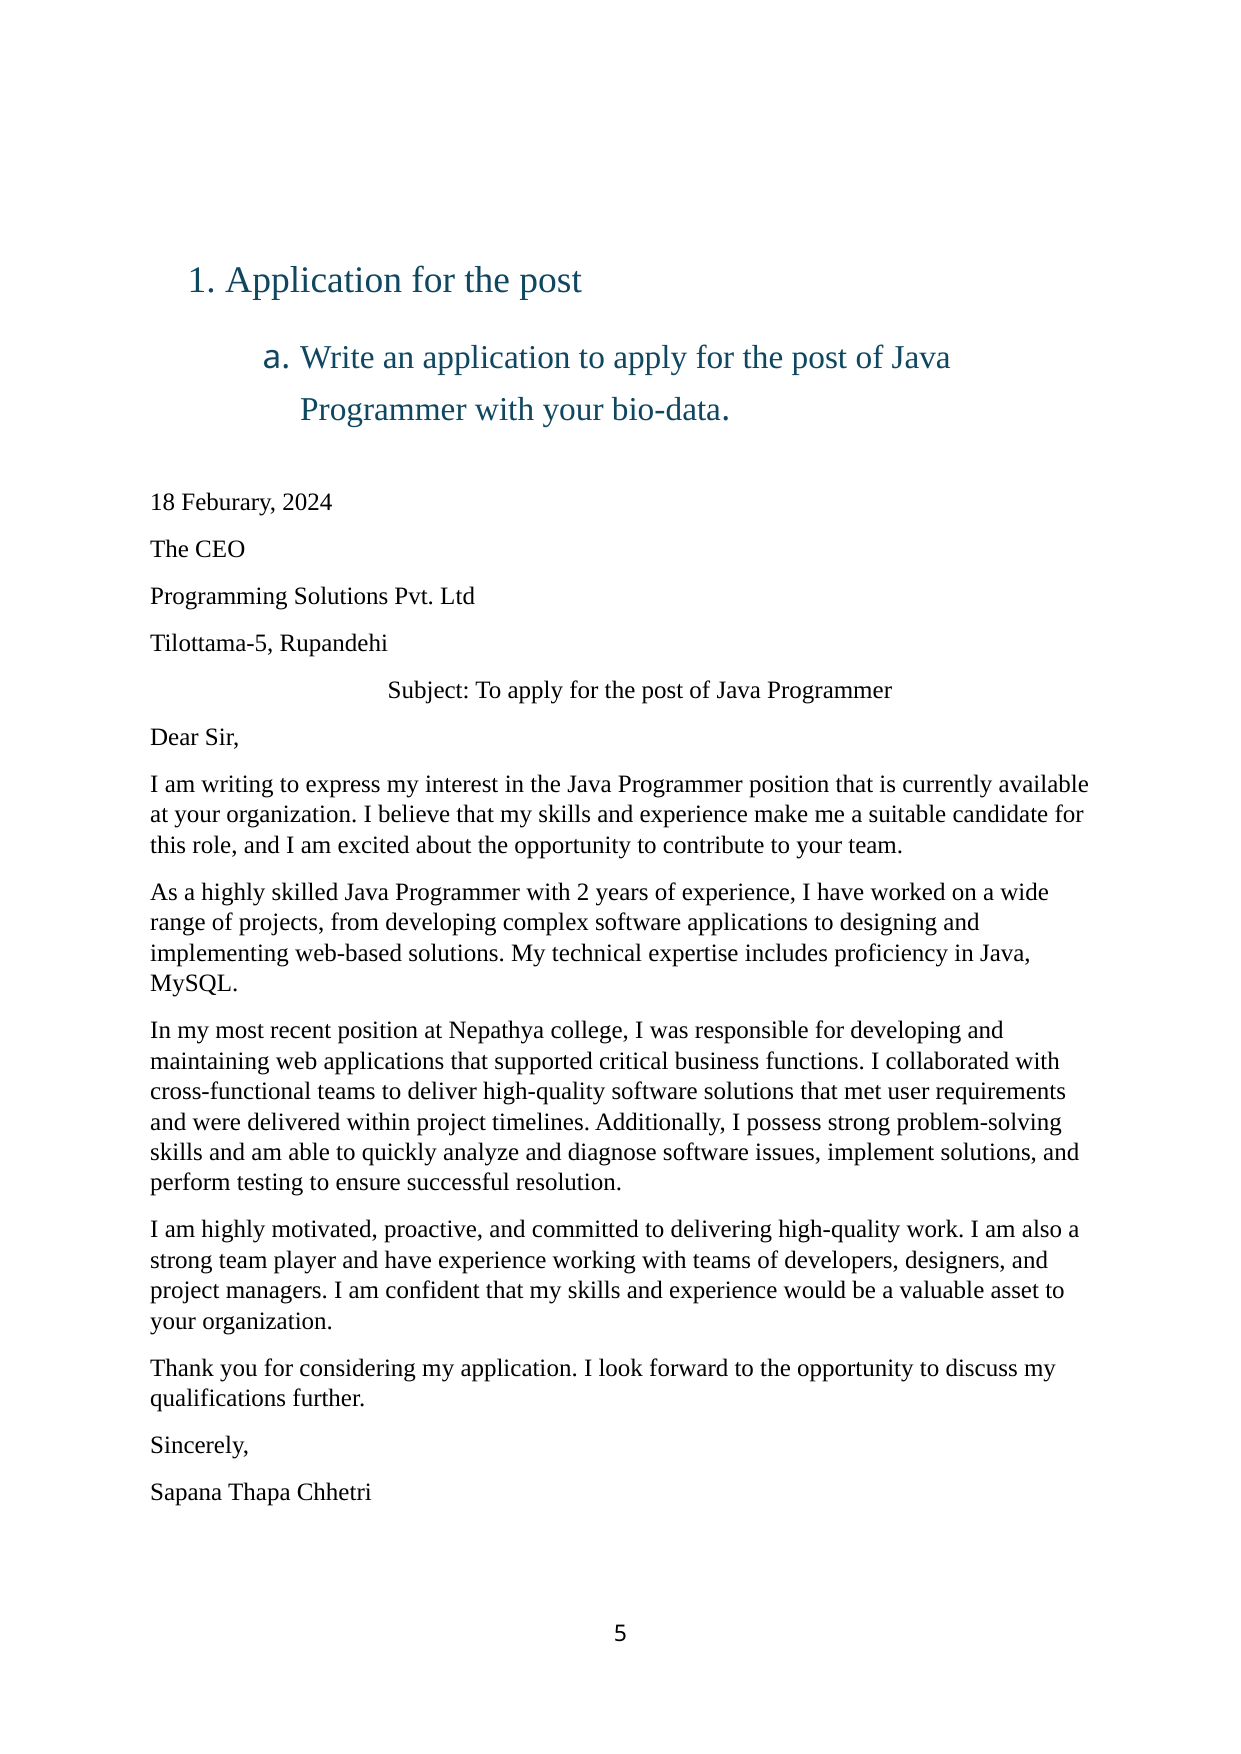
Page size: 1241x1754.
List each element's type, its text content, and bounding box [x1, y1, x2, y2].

subtitle Write an application to apply for the post of Java Programmer with your bio-data. [262, 332, 1090, 430]
text Sapana Thapa Chhetri [150, 1477, 1090, 1506]
text Thank you for considering my application. I look forward to the opportunity to discuss my qualifications further. [150, 1353, 1090, 1412]
text I am writing to express my interest in the Java Programmer position that is currently available at your organization. I believe that my skills and experience make me a suitable candidate for this role, and I am excited about the opportunity to contribute to your team. [150, 769, 1090, 859]
text Dear Sir, [150, 722, 1090, 751]
text Tilottama-5, Rupandehi [150, 628, 1090, 657]
subtitle Application for the post [187, 258, 1090, 301]
text In my most recent position at Nepathya college, I was responsible for developing and maintaining web applications that supported critical business functions. I collaborated with cross-functional teams to deliver high-quality software solutions that met user requirements and were delivered within project timelines. Additionally, I possess strong problem-solving skills and am able to quickly analyze and diagnose software issues, implement solutions, and perform testing to ensure successful resolution. [150, 1015, 1090, 1196]
text Sincerely, [150, 1430, 1090, 1459]
text 18 Feburary, 2024 [150, 487, 1090, 515]
text Programming Solutions Pvt. Ltd [150, 581, 1090, 609]
text Subject: To apply for the post of Java Programmer [150, 675, 1090, 704]
text As a highly skilled Java Programmer with 2 years of experience, I have worked on a wide range of projects, from developing complex software applications to designing and implementing web-based solutions. My technical expertise includes proficiency in Java, MySQL. [150, 877, 1090, 997]
text I am highly motivated, proactive, and committed to delivering high-quality work. I am also a strong team player and have experience working with teams of developers, designers, and project managers. I am confident that my skills and experience would be a valuable asset to your organization. [150, 1214, 1090, 1334]
text The CEO [150, 534, 1090, 562]
